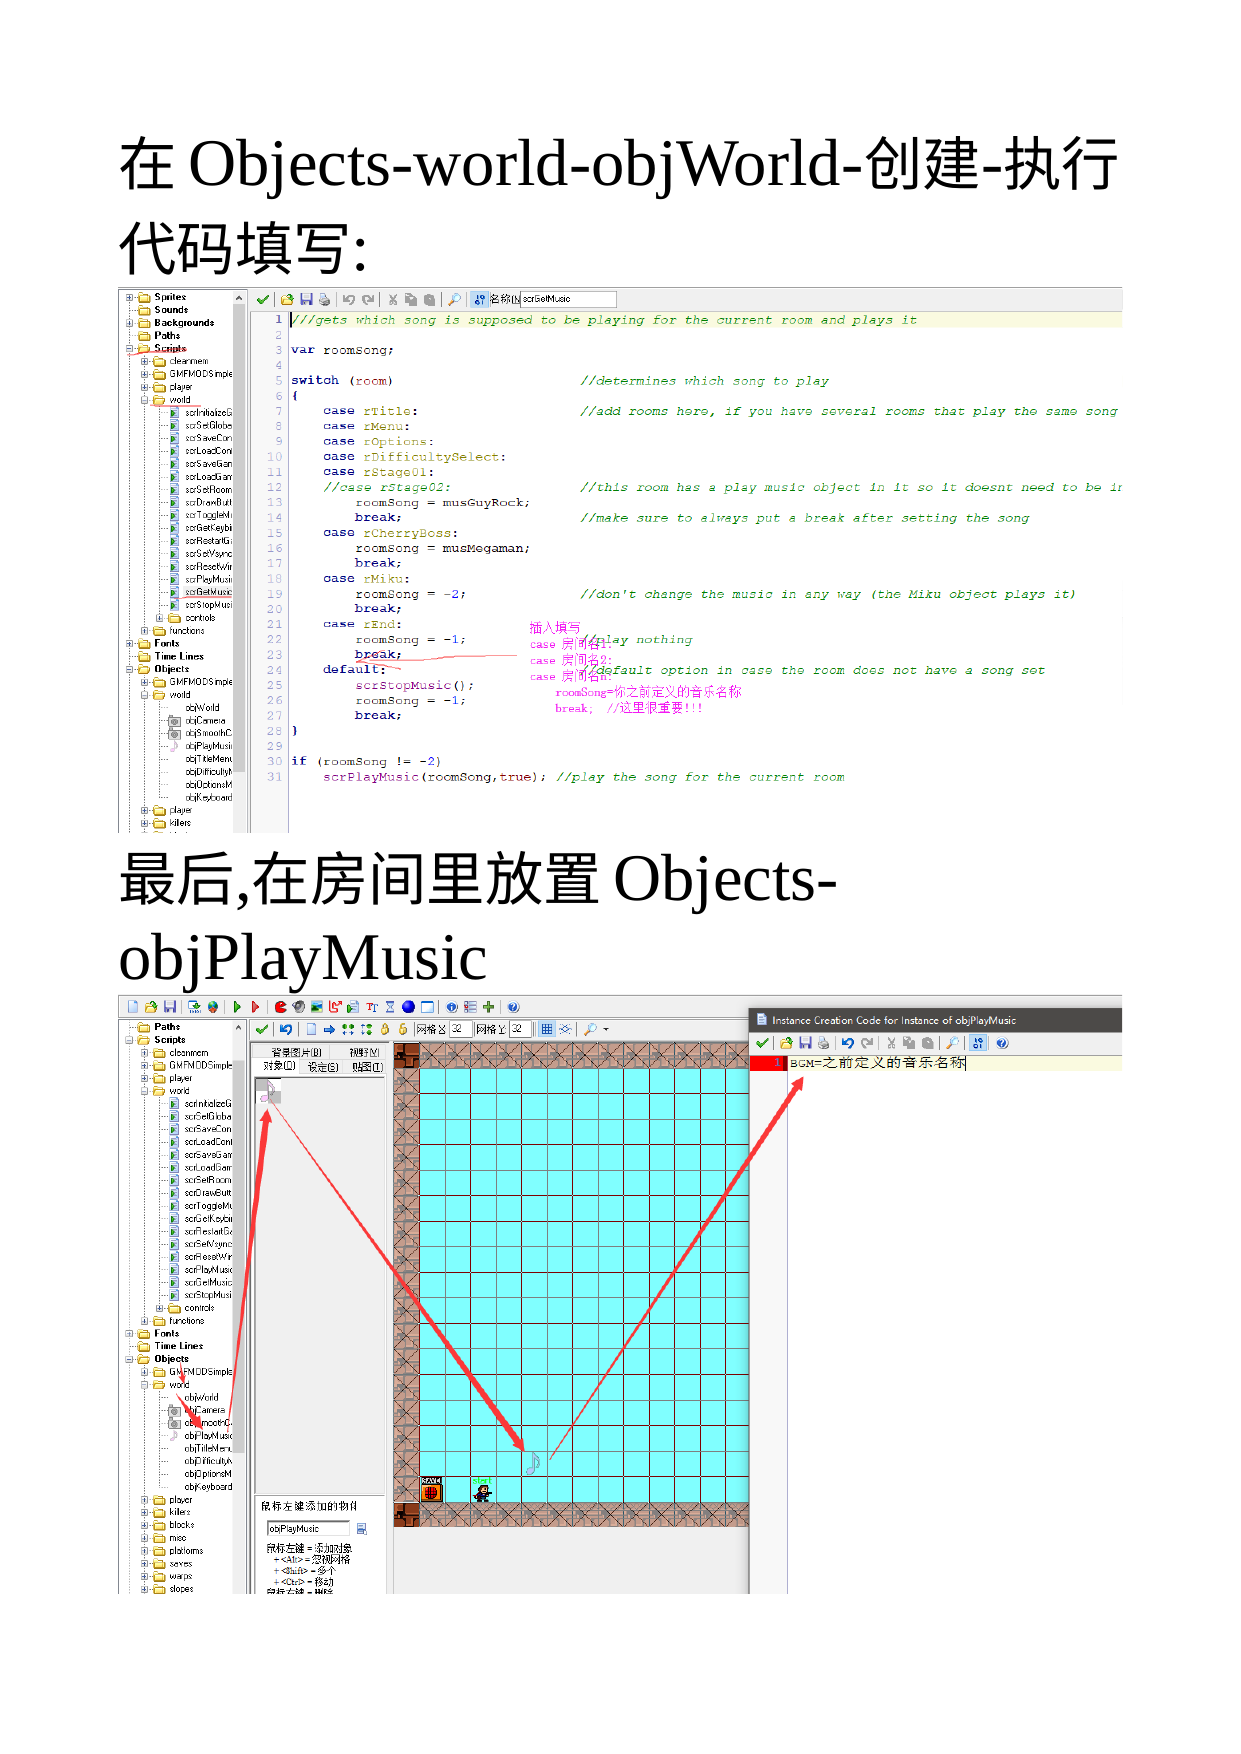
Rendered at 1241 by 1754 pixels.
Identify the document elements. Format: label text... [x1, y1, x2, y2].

picture [118, 287, 1123, 833]
picture [118, 994, 1123, 1594]
text 最后,在房间里放置Objects-objPlayMusic [118, 833, 1122, 994]
text 在Objects-world-objWorld-创建-执行代码填写: [118, 118, 1122, 287]
